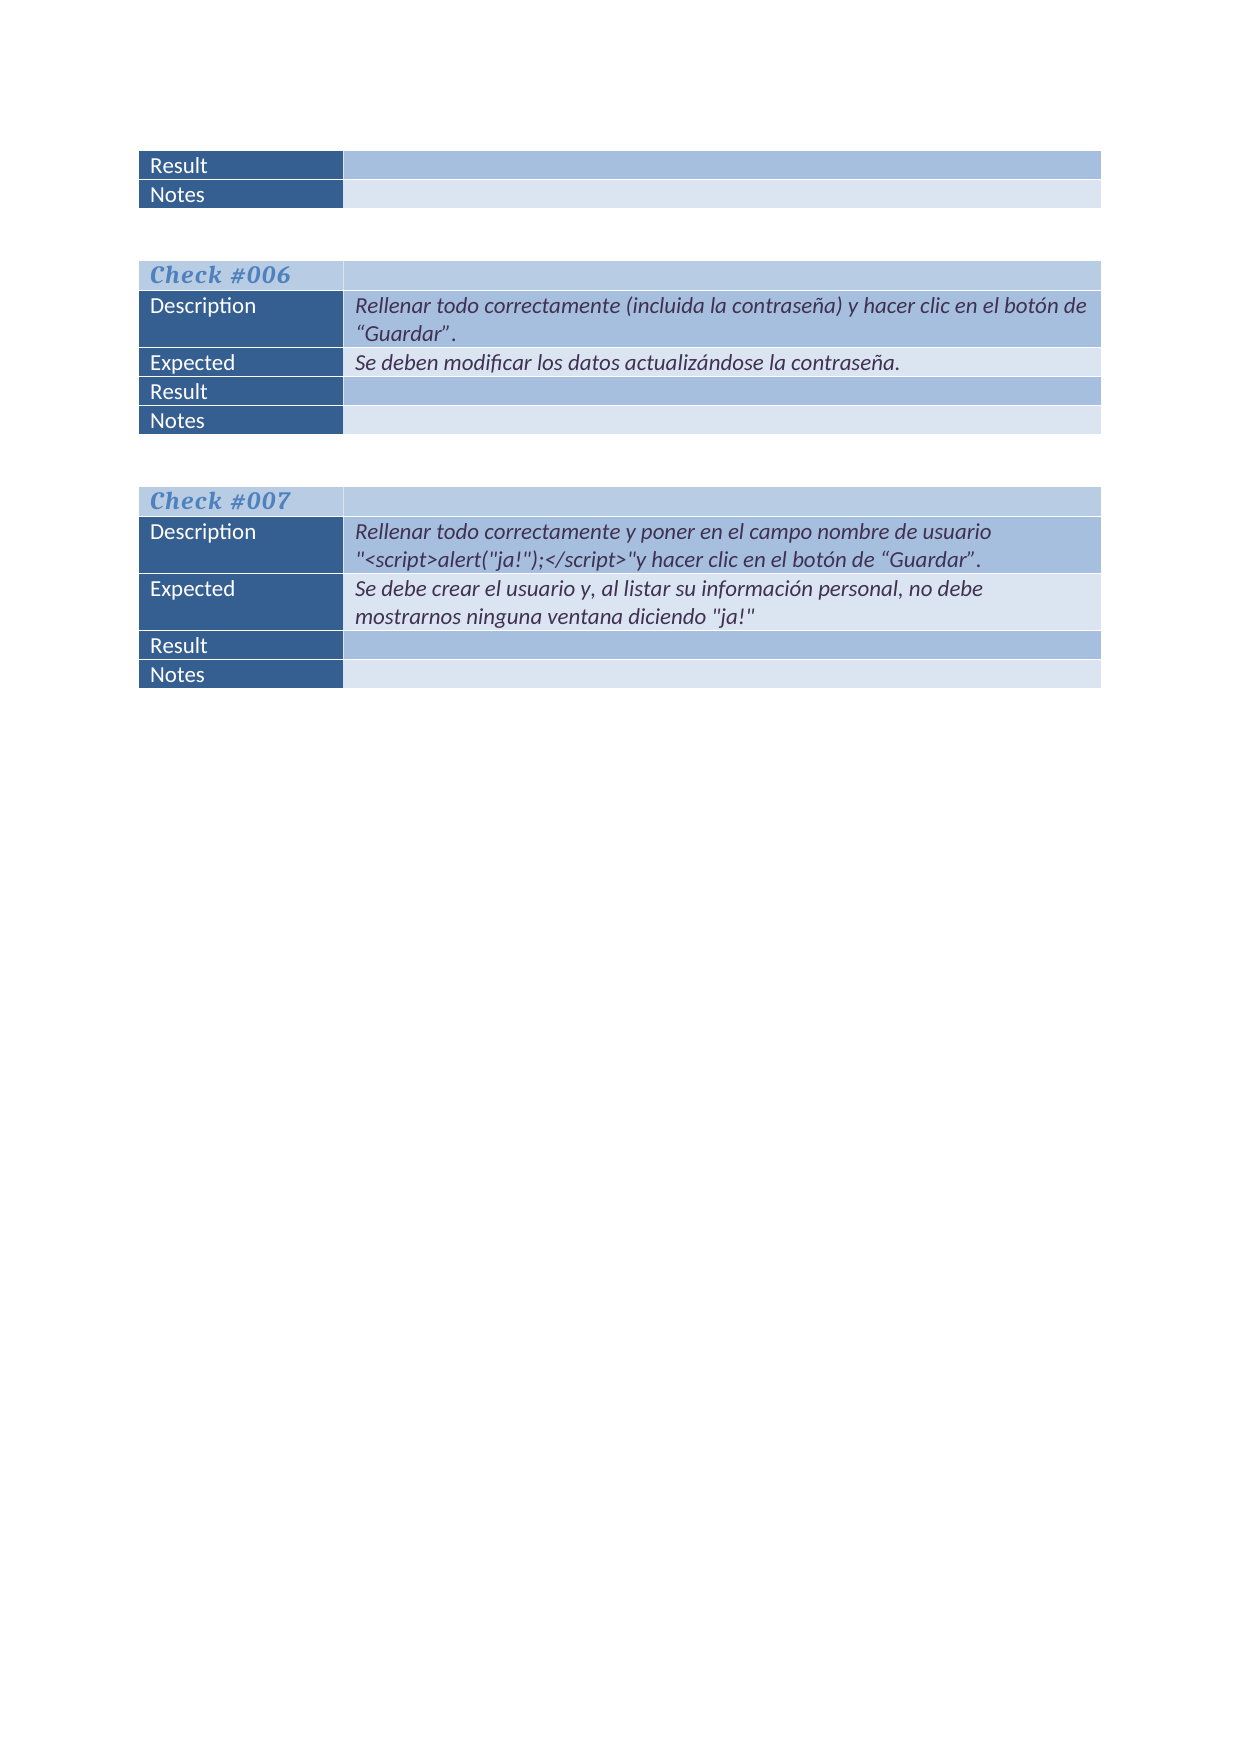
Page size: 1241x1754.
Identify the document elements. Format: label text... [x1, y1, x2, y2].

table_cell Expected [139, 574, 343, 630]
table_cell Notes [139, 660, 343, 688]
table_cell Notes [139, 180, 343, 208]
table_cell [344, 660, 1101, 688]
table_cell Result [139, 631, 343, 659]
table_cell Se deben modificar los datos actualizándose la contraseña. [344, 348, 1101, 376]
table_cell [344, 631, 1101, 659]
table_cell [344, 377, 1101, 405]
table_cell Result [139, 151, 343, 179]
table_cell [344, 406, 1101, 434]
table_cell Expected [139, 348, 343, 376]
table_cell Rellenar todo correctamente y poner en el campo nombre de usuario "<script>alert("ja!");</script>"y hacer clic en el botón de “Guardar”. [344, 517, 1101, 573]
table_header Check #006 [139, 261, 343, 290]
table_cell Description [139, 291, 343, 347]
table_cell Rellenar todo correctamente (incluida la contraseña) y hacer clic en el botón de “Guardar”. [344, 291, 1101, 347]
table_header [344, 261, 1101, 290]
table_cell Se debe crear el usuario y, al listar su información personal, no debe mostrarnos ninguna ventana diciendo "ja!" [344, 574, 1101, 630]
table_cell Description [139, 517, 343, 573]
table_cell Result [139, 377, 343, 405]
table_cell [344, 180, 1101, 208]
table_cell Notes [139, 406, 343, 434]
table_header Check #007 [139, 487, 343, 516]
table_cell [344, 151, 1101, 179]
table_header [344, 487, 1101, 516]
